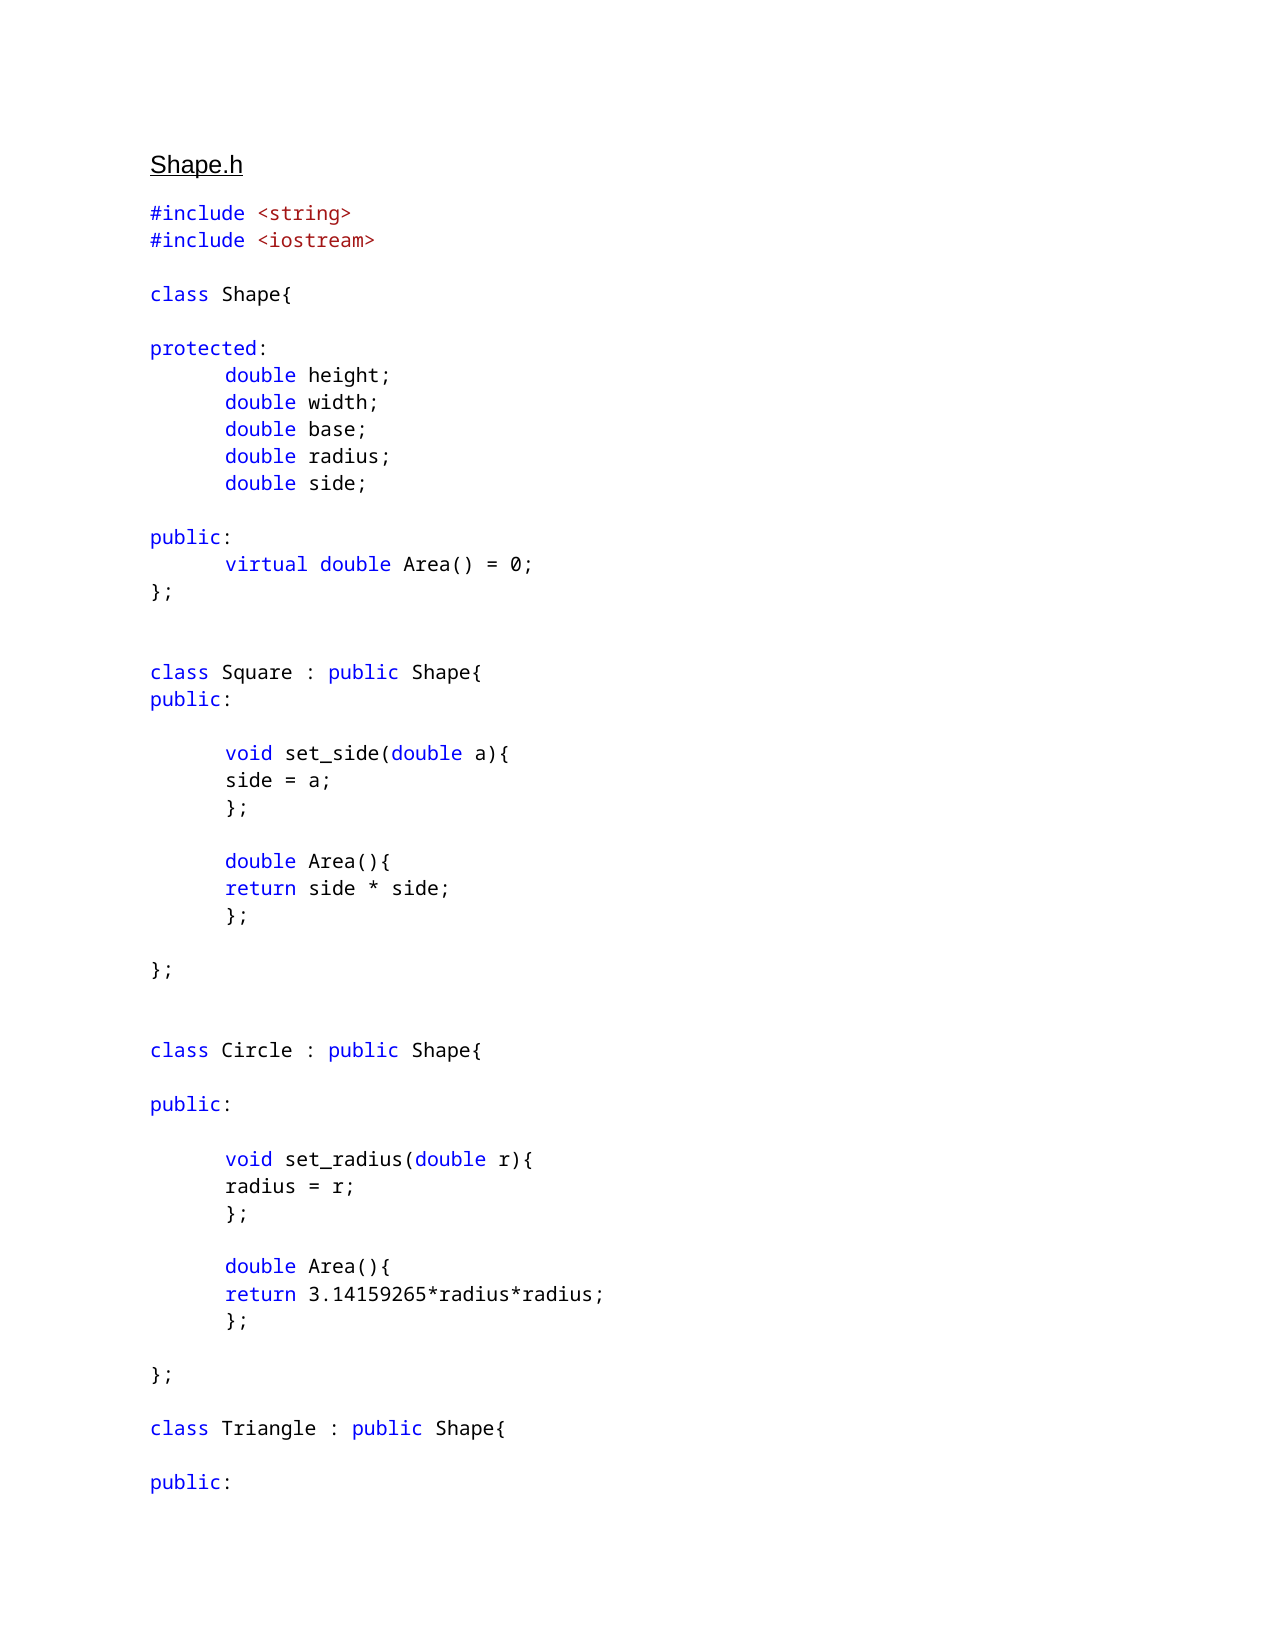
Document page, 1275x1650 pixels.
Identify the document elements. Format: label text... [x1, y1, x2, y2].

text }; [150, 955, 1125, 982]
text double Area(){ [150, 1253, 1125, 1280]
text public: [150, 685, 1125, 712]
text #include <iostream> [150, 227, 1125, 253]
text public: [150, 1469, 1125, 1496]
text double width; [150, 388, 1125, 415]
text class Triangle : public Shape{ [150, 1415, 1125, 1442]
text double height; [150, 361, 1125, 388]
text double Area(){ [150, 847, 1125, 874]
text return side * side; [150, 874, 1125, 901]
text double side; [150, 469, 1125, 496]
text }; [150, 1199, 1125, 1226]
text radius = r; [150, 1172, 1125, 1199]
text }; [150, 901, 1125, 928]
text }; [150, 1361, 1125, 1388]
text class Square : public Shape{ [150, 658, 1125, 685]
text class Circle : public Shape{ [150, 1036, 1125, 1063]
text }; [150, 577, 1125, 604]
text void set_side(double a){ [150, 739, 1125, 766]
text #include <string> [150, 199, 1125, 227]
text protected: [150, 334, 1125, 361]
text virtual double Area() = 0; [150, 550, 1125, 577]
text Shape.h [150, 150, 1125, 179]
text void set_radius(double r){ [150, 1145, 1125, 1172]
text double base; [150, 415, 1125, 442]
text return 3.14159265*radius*radius; [150, 1280, 1125, 1307]
text }; [150, 1307, 1125, 1334]
text double radius; [150, 442, 1125, 469]
text }; [150, 793, 1125, 820]
text public: [150, 1090, 1125, 1117]
text side = a; [150, 766, 1125, 793]
text public: [150, 523, 1125, 550]
text class Shape{ [150, 281, 1125, 307]
